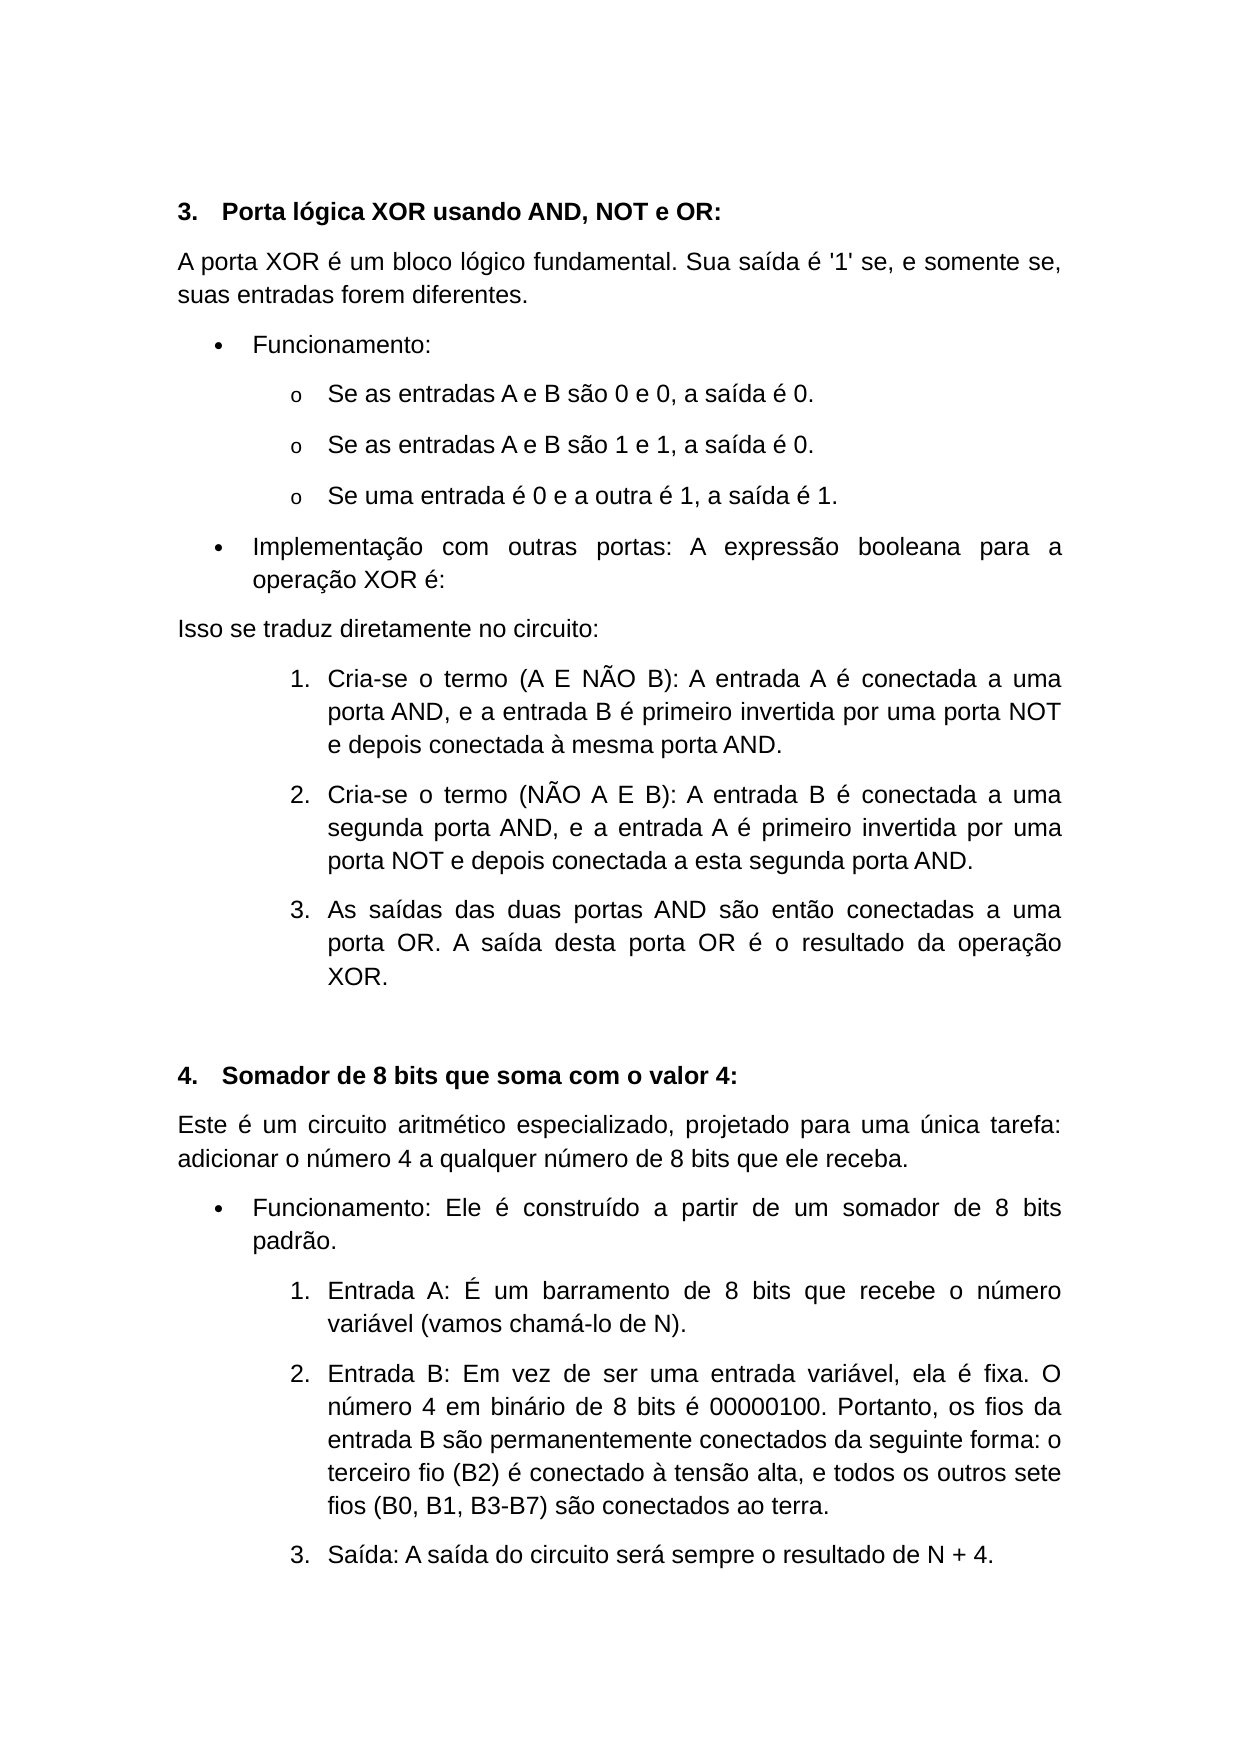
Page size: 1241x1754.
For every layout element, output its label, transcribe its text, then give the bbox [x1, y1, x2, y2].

text A porta XOR é um bloco lógico fundamental. Sua saída é '1' se, e somente se, suas entradas forem diferentes. [177, 247, 1063, 309]
list Cria-se o termo (A E NÃO B): A entrada A é conectada a uma porta AND, e a entrada B é primeiro invertida por uma porta NOT e depois conectada à mesma porta AND. [290, 664, 1063, 759]
list Saída: A saída do circuito será sempre o resultado de N + 4. [290, 1540, 1063, 1569]
list Cria-se o termo (NÃO A E B): A entrada B é conectada a uma segunda porta AND, e a entrada A é primeiro invertida por uma porta NOT e depois conectada a esta segunda porta AND. [290, 780, 1063, 874]
list Se as entradas A e B são 0 e 0, a saída é 0. [290, 379, 1063, 409]
list Funcionamento: Ele é construído a partir de um somador de 8 bits padrão. [215, 1193, 1063, 1255]
list Se uma entrada é 0 e a outra é 1, a saída é 1. [290, 481, 1063, 511]
list Se as entradas A e B são 1 e 1, a saída é 0. [290, 430, 1063, 460]
subtitle Somador de 8 bits que soma com o valor 4: [177, 1061, 1063, 1089]
subtitle Porta lógica XOR usando AND, NOT e OR: [177, 197, 1063, 226]
text Este é um circuito aritmético especializado, projetado para uma única tarefa: adicionar o número 4 a qualquer número de 8 bits que ele receba. [177, 1111, 1063, 1172]
text Isso se traduz diretamente no circuito: [177, 614, 1063, 643]
list As saídas das duas portas AND são então conectadas a uma porta OR. A saída desta porta OR é o resultado da operação XOR. [290, 895, 1063, 990]
list Funcionamento: [215, 330, 1063, 358]
list Implementação com outras portas: A expressão booleana para a operação XOR é: [215, 532, 1063, 593]
list Entrada A: É um barramento de 8 bits que recebe o número variável (vamos chamá-lo de N). [290, 1276, 1063, 1338]
list Entrada B: Em vez de ser uma entrada variável, ela é fixa. O número 4 em binário de 8 bits é 00000100. Portanto, os fios da entrada B são permanentemente conectados da seguinte forma: o terceiro fio (B2) é conectado à tensão alta, e todos os outros sete fios (B0, B1, B3-B7) são conectados ao terra. [290, 1359, 1063, 1519]
